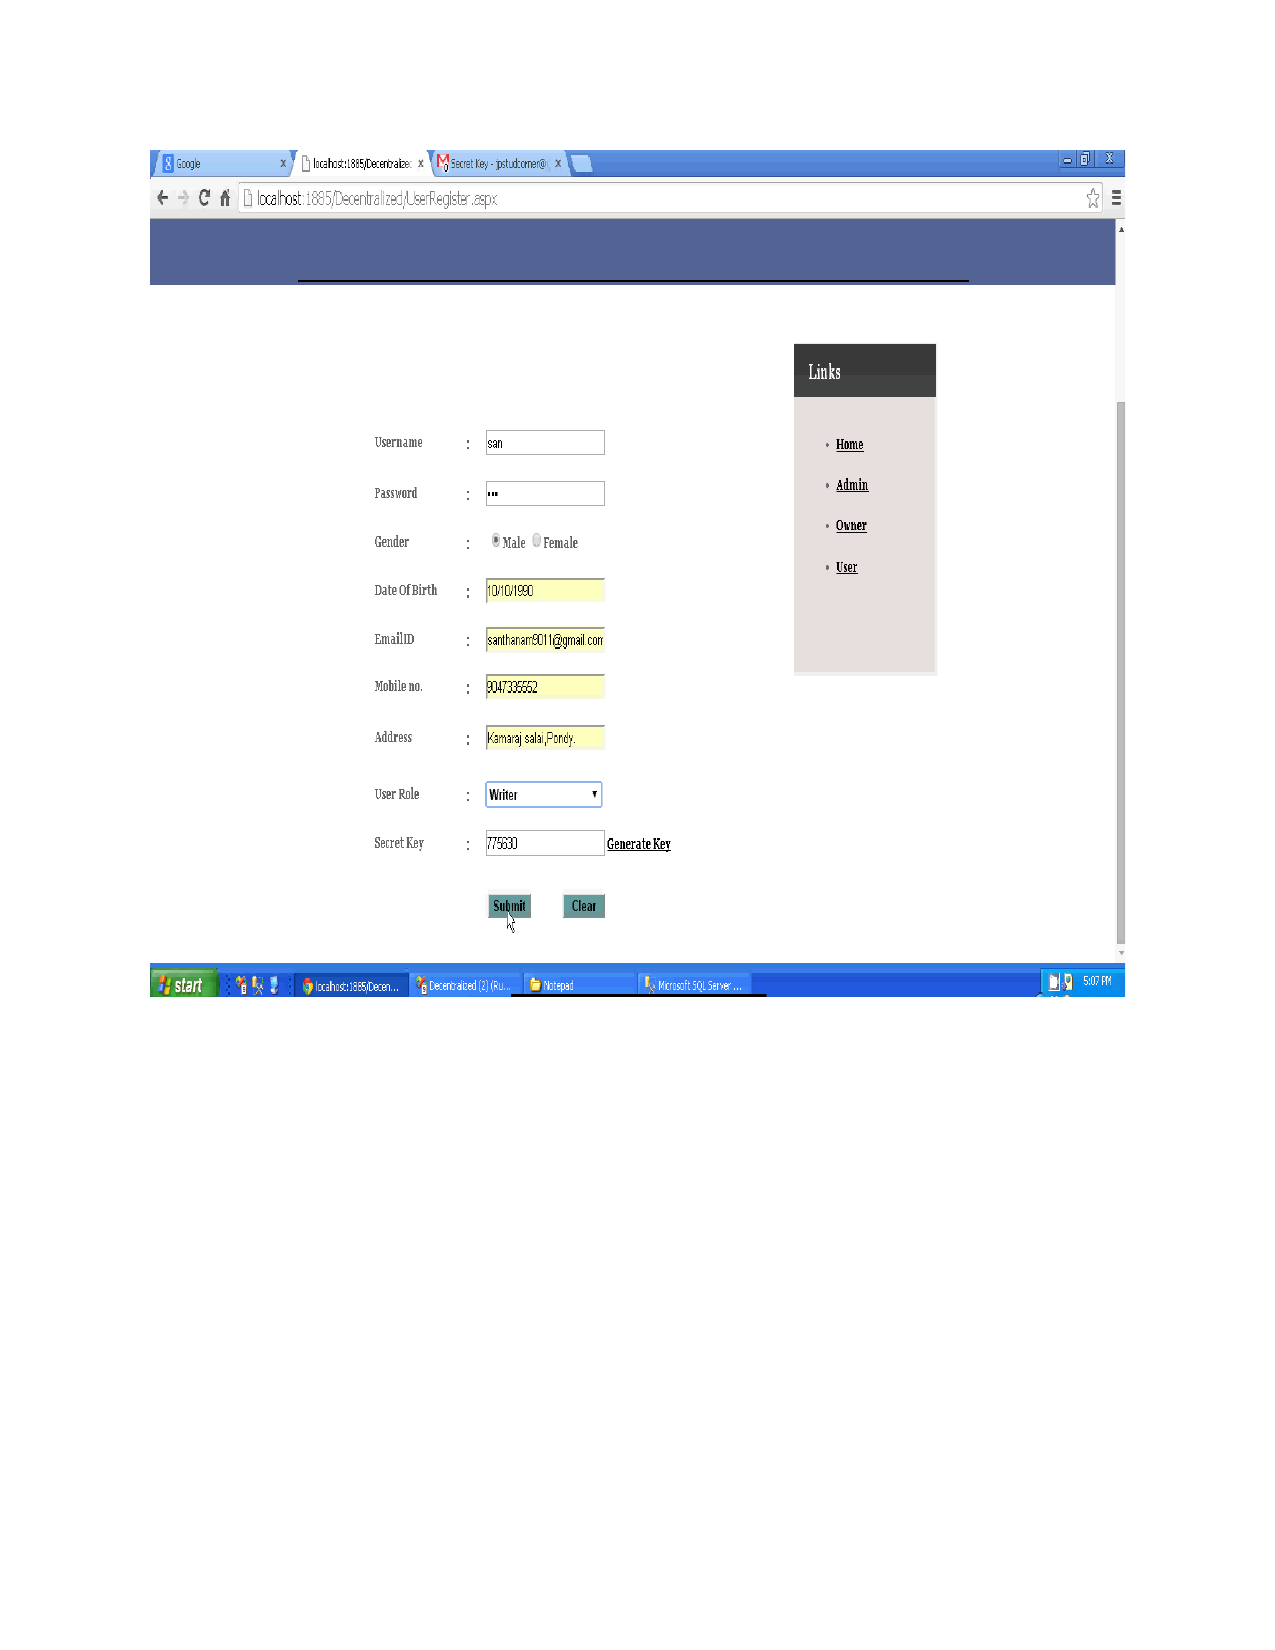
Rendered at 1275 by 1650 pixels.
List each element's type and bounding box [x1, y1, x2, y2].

picture [150, 150, 1125, 997]
